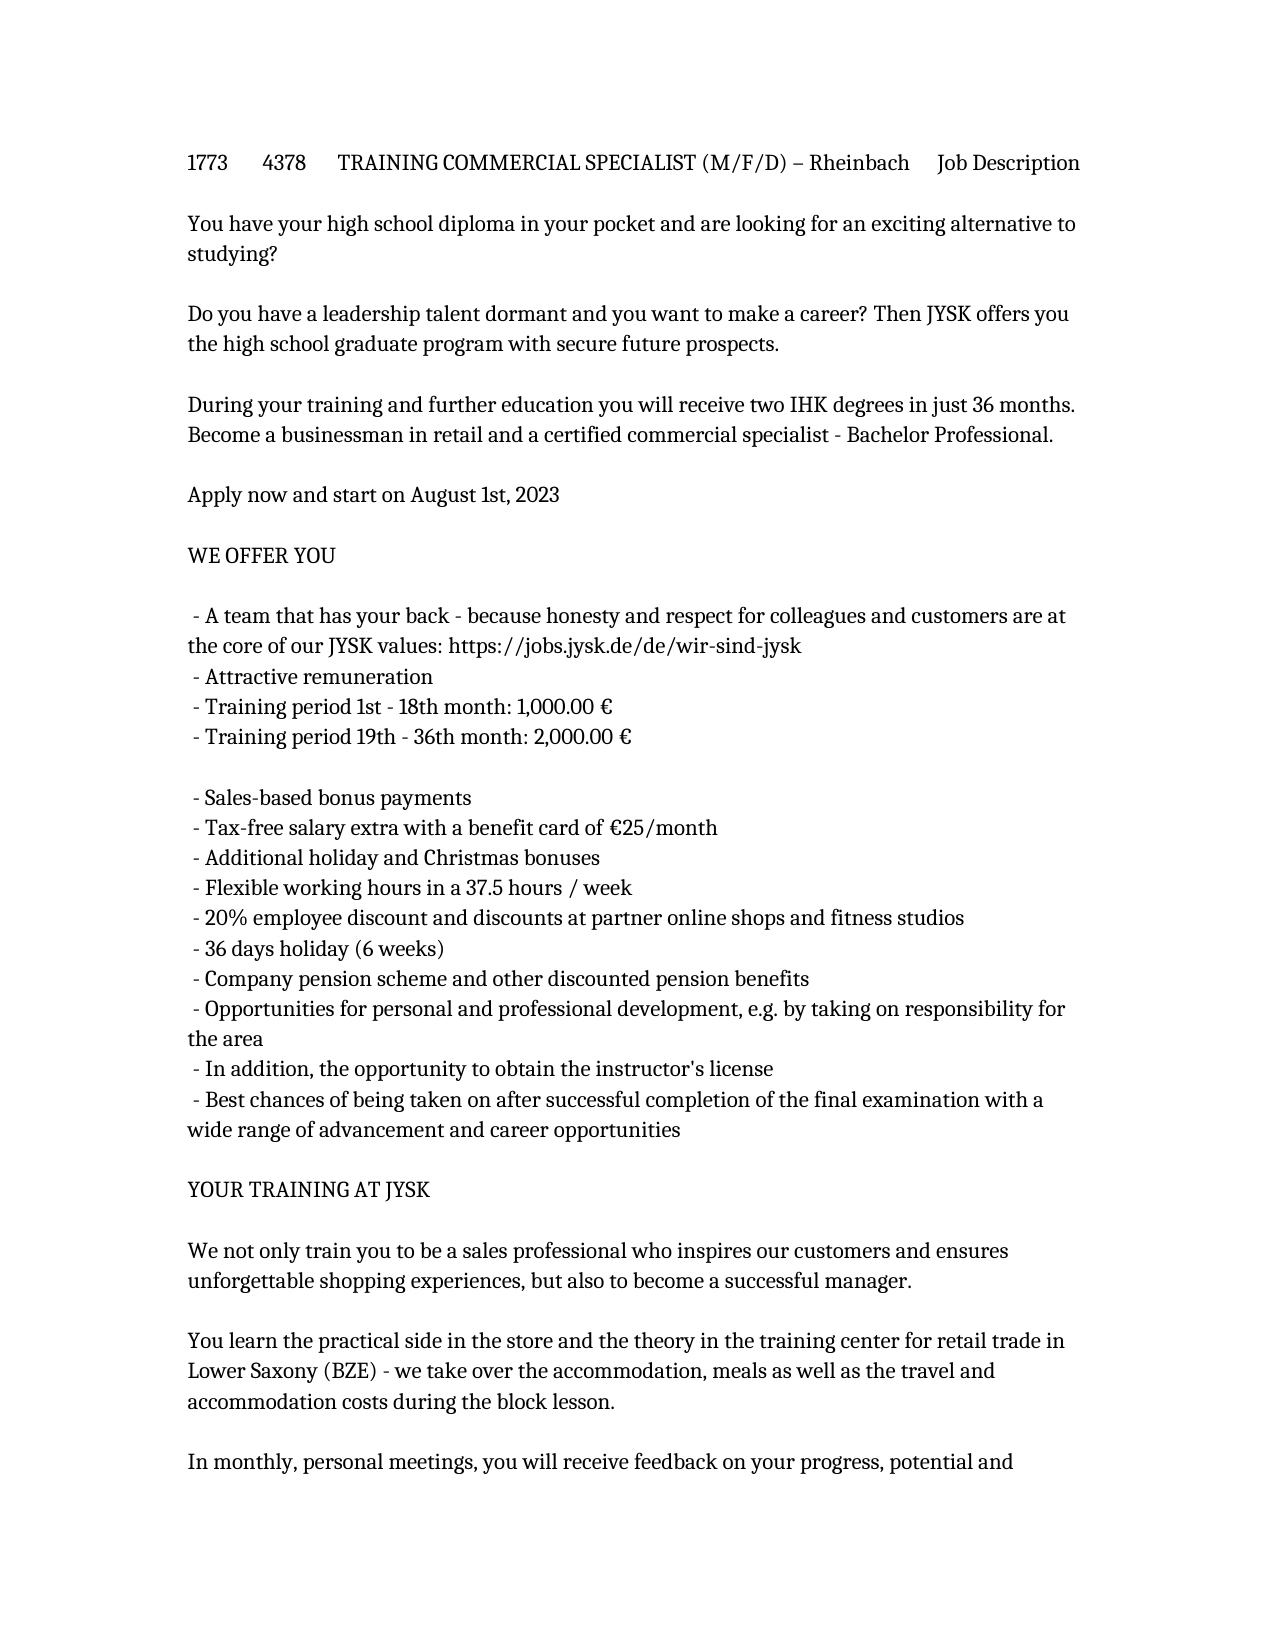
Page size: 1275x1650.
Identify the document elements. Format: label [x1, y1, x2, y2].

text [187, 150, 1087, 1475]
